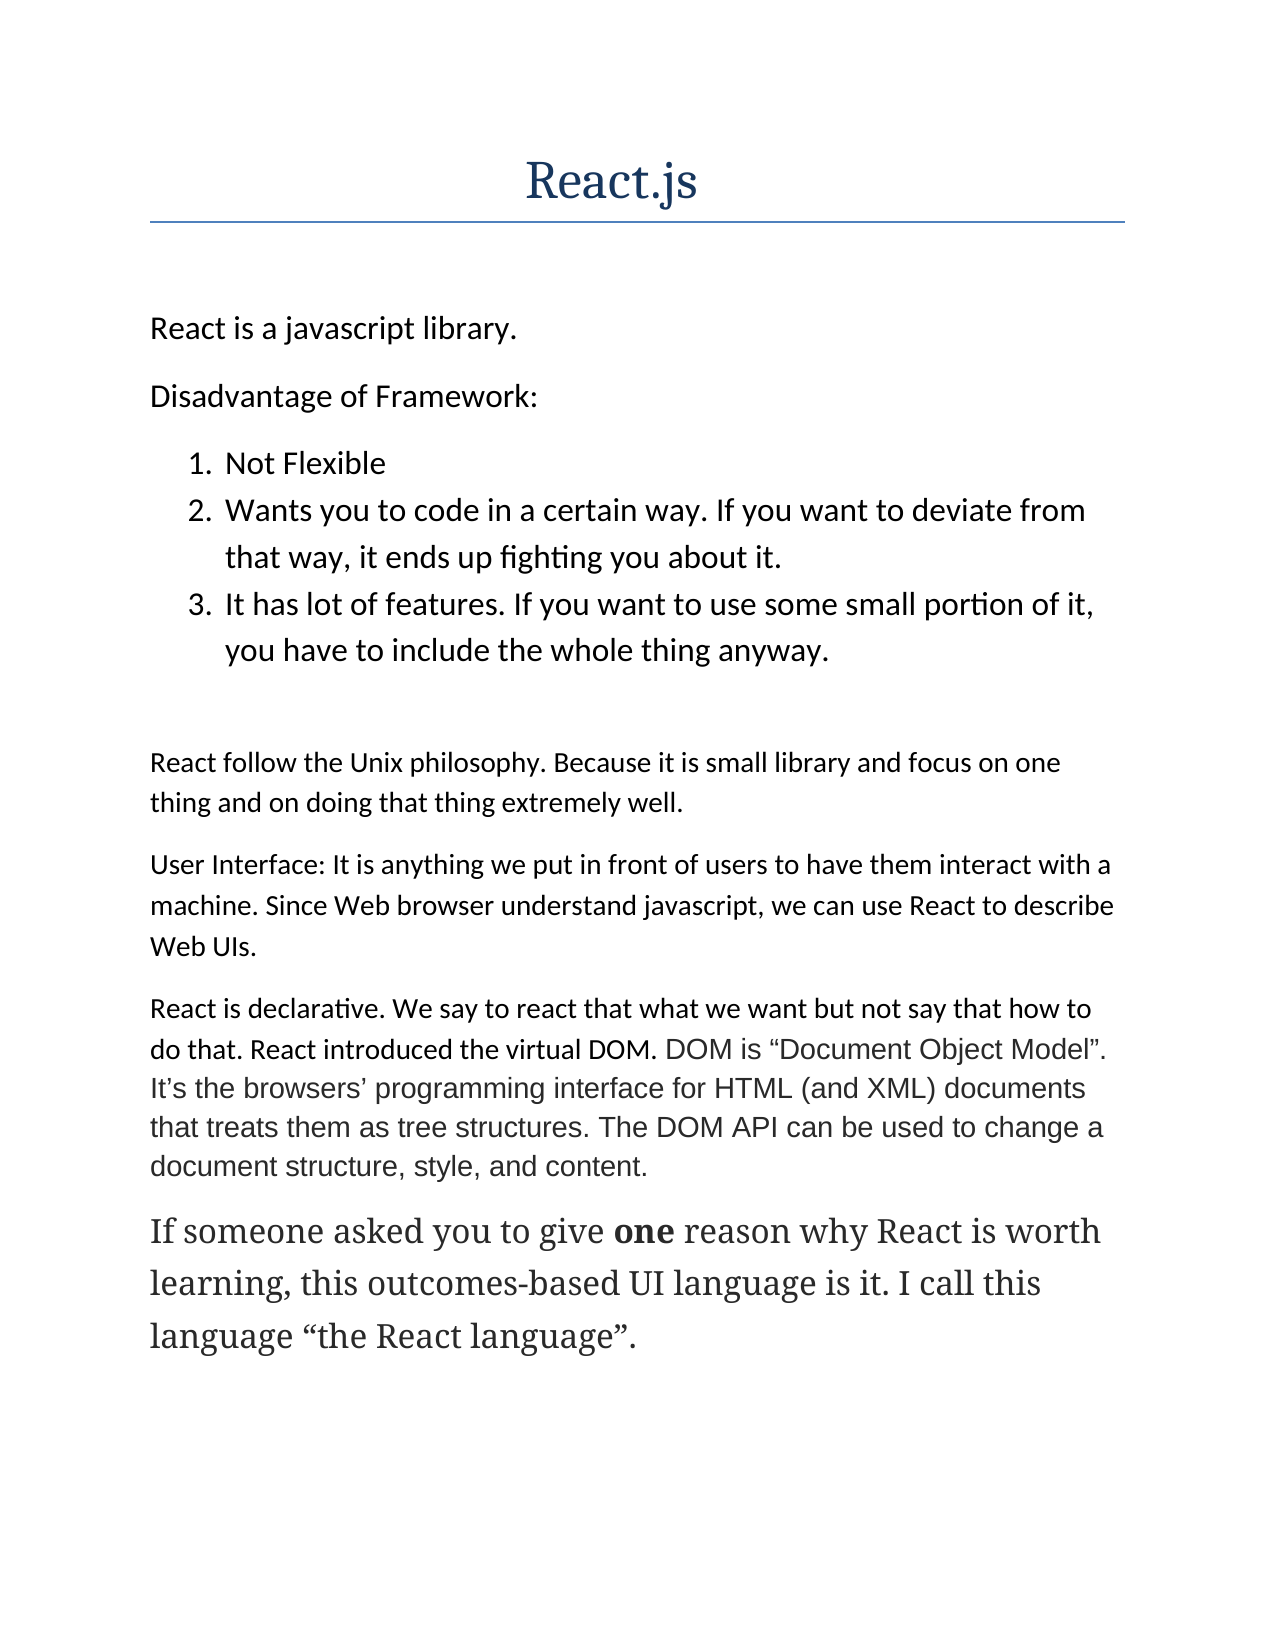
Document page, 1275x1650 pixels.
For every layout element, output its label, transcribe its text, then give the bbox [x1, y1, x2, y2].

text React follow the Unix philosophy. Because it is small library and focus on one thing and on doing that thing extremely well. [150, 744, 1125, 820]
list Not Flexible [187, 442, 1125, 483]
list It has lot of features. If you want to use some small portion of it, you have to include the whole thing anyway. [187, 582, 1125, 670]
title React.js [150, 150, 1125, 221]
text React is declarative. We say to react that what we want but not say that how to do that. React introduced the virtual DOM. DOM is “Document Object Model”. It’s the browsers’ programming interface for HTML (and XML) documents that treats them as tree structures. The DOM API can be used to change a document structure, style, and content. [150, 990, 1125, 1182]
text User Interface: It is anything we put in front of users to have them interact with a machine. Since Web browser understand javascript, we can use React to describe Web UIs. [150, 846, 1125, 964]
text Disadvantage of Framework: [150, 374, 1125, 415]
list Wants you to code in a certain way. If you want to deviate from that way, it ends up fighting you about it. [187, 489, 1125, 576]
text React is a javascript library. [150, 307, 1125, 348]
text If someone asked you to give one reason why React is worth learning, this outcomes-based UI language is it. I call this language “the React language”. [150, 1208, 1125, 1358]
